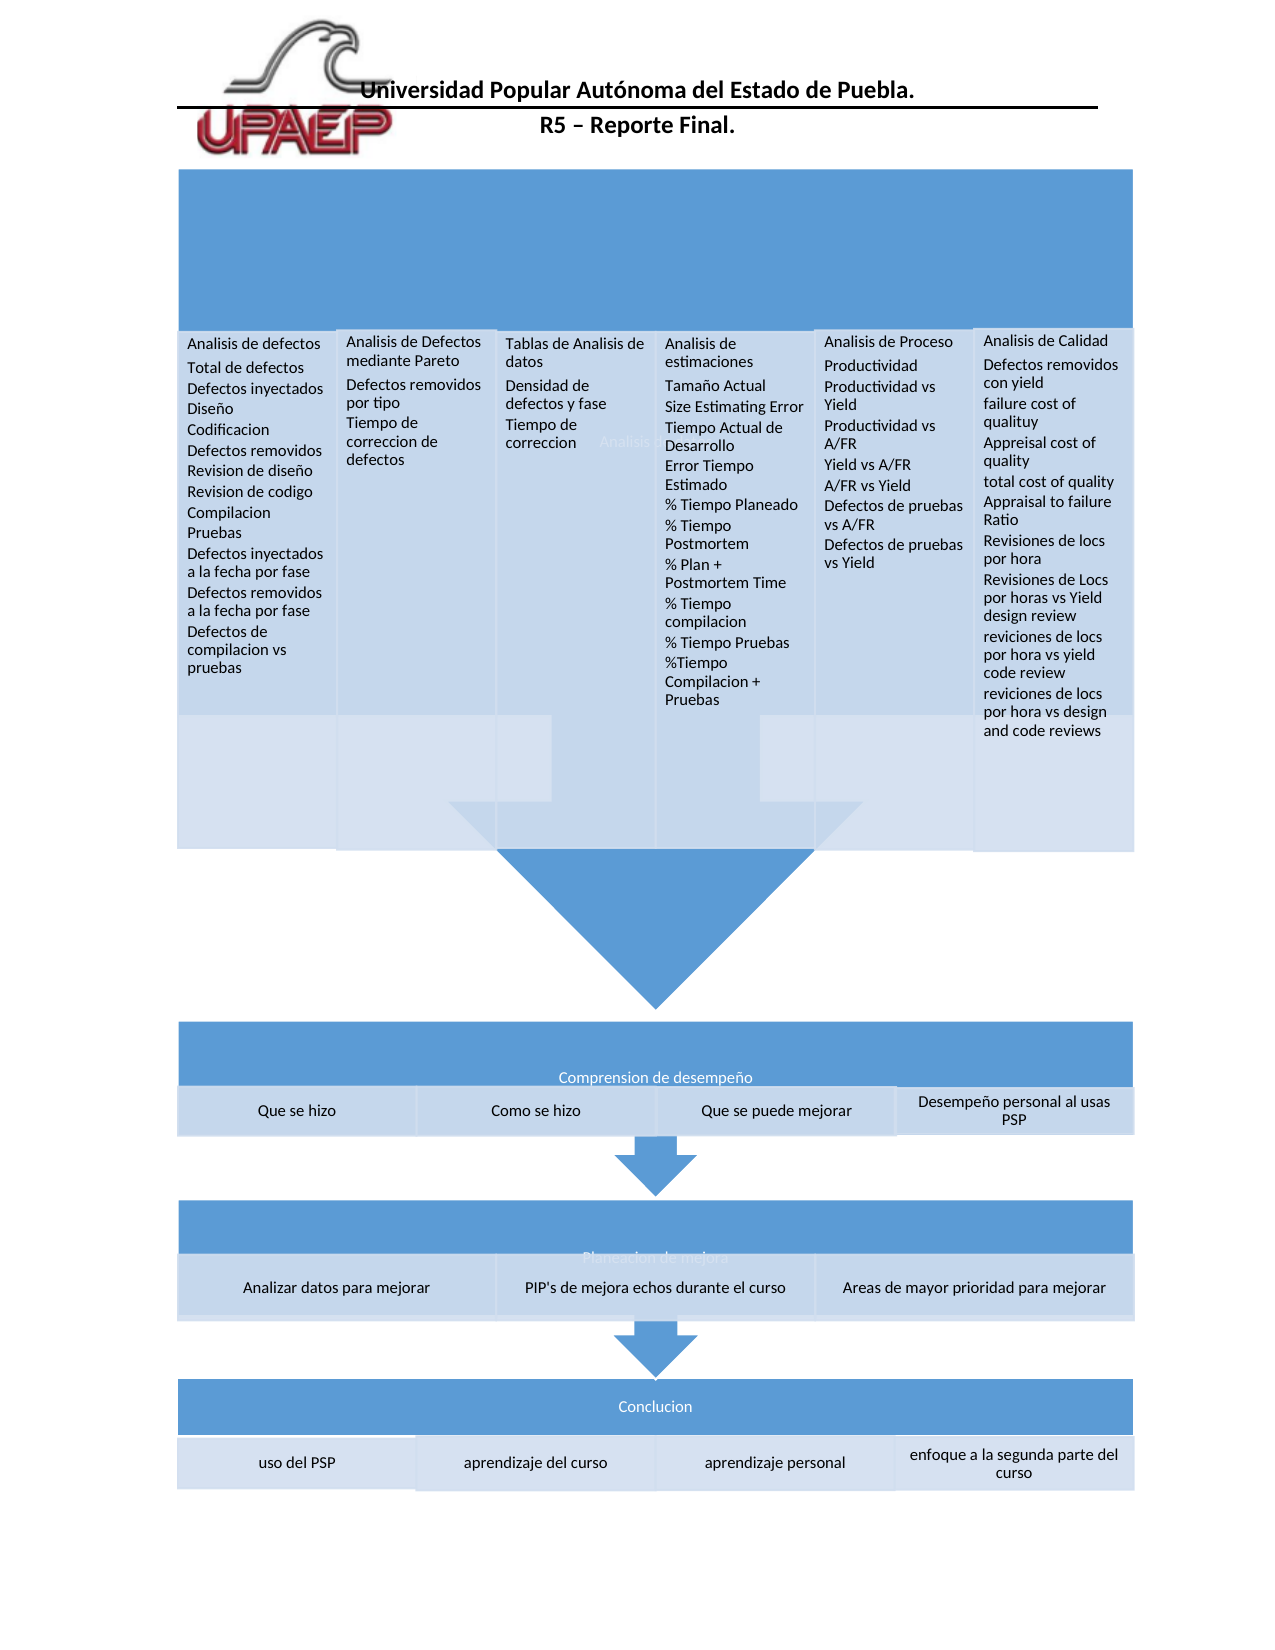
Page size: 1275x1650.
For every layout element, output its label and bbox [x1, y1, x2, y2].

picture [197, 11, 417, 106]
picture [197, 109, 417, 162]
